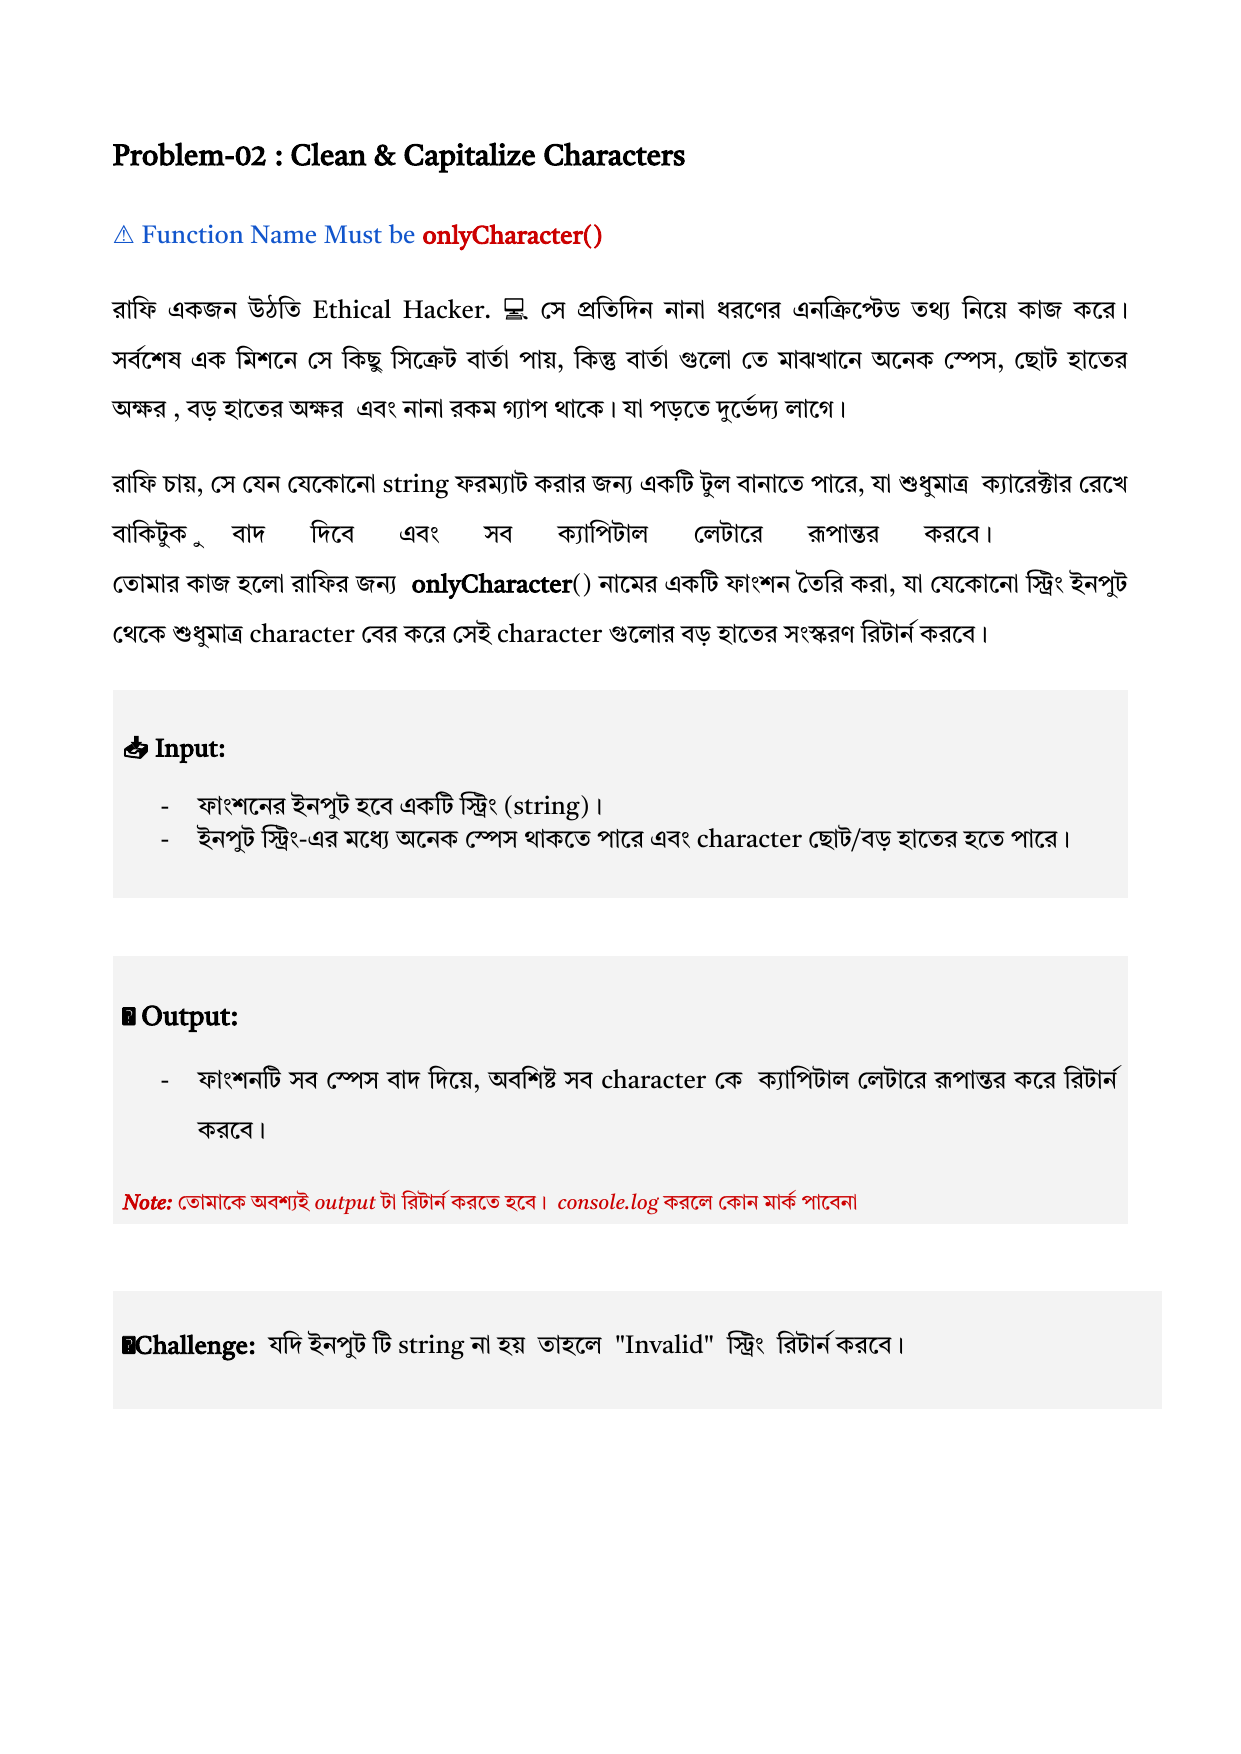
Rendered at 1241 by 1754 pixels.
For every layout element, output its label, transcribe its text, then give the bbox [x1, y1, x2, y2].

table_header 📥 Input: ফাংশনের ইনপুট হবে একটি স্ট্রিং (string)। ইনপুট স্ট্রিং-এর মধ্যে অনেক স্পেস থাকতে পারে এবং character ছোট/বড় হাতের হতে পারে। [113, 690, 1128, 898]
table_header 🚩Challenge: যদি ইনপুট টি string না হয় তাহলে "Invalid" স্ট্রিং রিটার্ন করবে। [113, 1291, 1162, 1409]
text রাফি চায়, সে যেন যেকোনো string ফরম্যাট করার জন্য একটি টুল বানাতে পারে, যা শুধুমাত্র ক্যারেক্টার রেখে বাকিটুকু বাদ দিবে এবং সব ক্যাপিটাল লেটারে রূপান্তর করবে। তোমার কাজ হলো রাফির জন্য onlyCharacter() নামের একটি ফাংশন তৈরি করা, যা যেকোনো স্ট্রিং ইনপুট থেকে শুধুমাত্র character বের করে সেই character গুলোর বড় হাতের সংস্করণ রিটার্ন করবে। [112, 466, 1128, 648]
subtitle Problem-02 : Clean & Capitalize Characters [112, 133, 1128, 172]
text ⚠️ Function Name Must be onlyCharacter() [112, 216, 1128, 250]
table_header 🚀 Output: ফাংশনটি সব স্পেস বাদ দিয়ে, অবশিষ্ট সব character কে ক্যাপিটাল লেটারে রূপান্তর করে রিটার্ন করবে। Note: তোমাকে অবশ্যই output টা রিটার্ন করতে হবে। console.log করলে কোন মার্ক পাবেনা [113, 956, 1128, 1224]
text রাফি একজন উঠতি Ethical Hacker. 💻 সে প্রতিদিন নানা ধরণের এনক্রিপ্টেড তথ্য নিয়ে কাজ করে। সর্বশেষ এক মিশনে সে কিছু সিক্রেট বার্তা পায়, কিন্তু বার্তা গুলো তে মাঝখানে অনেক স্পেস, ছোট হাতের অক্ষর , বড় হাতের অক্ষর এবং নানা রকম গ্যাপ থাকে। যা পড়তে দুর্ভেদ্য লাগে। [112, 291, 1128, 424]
